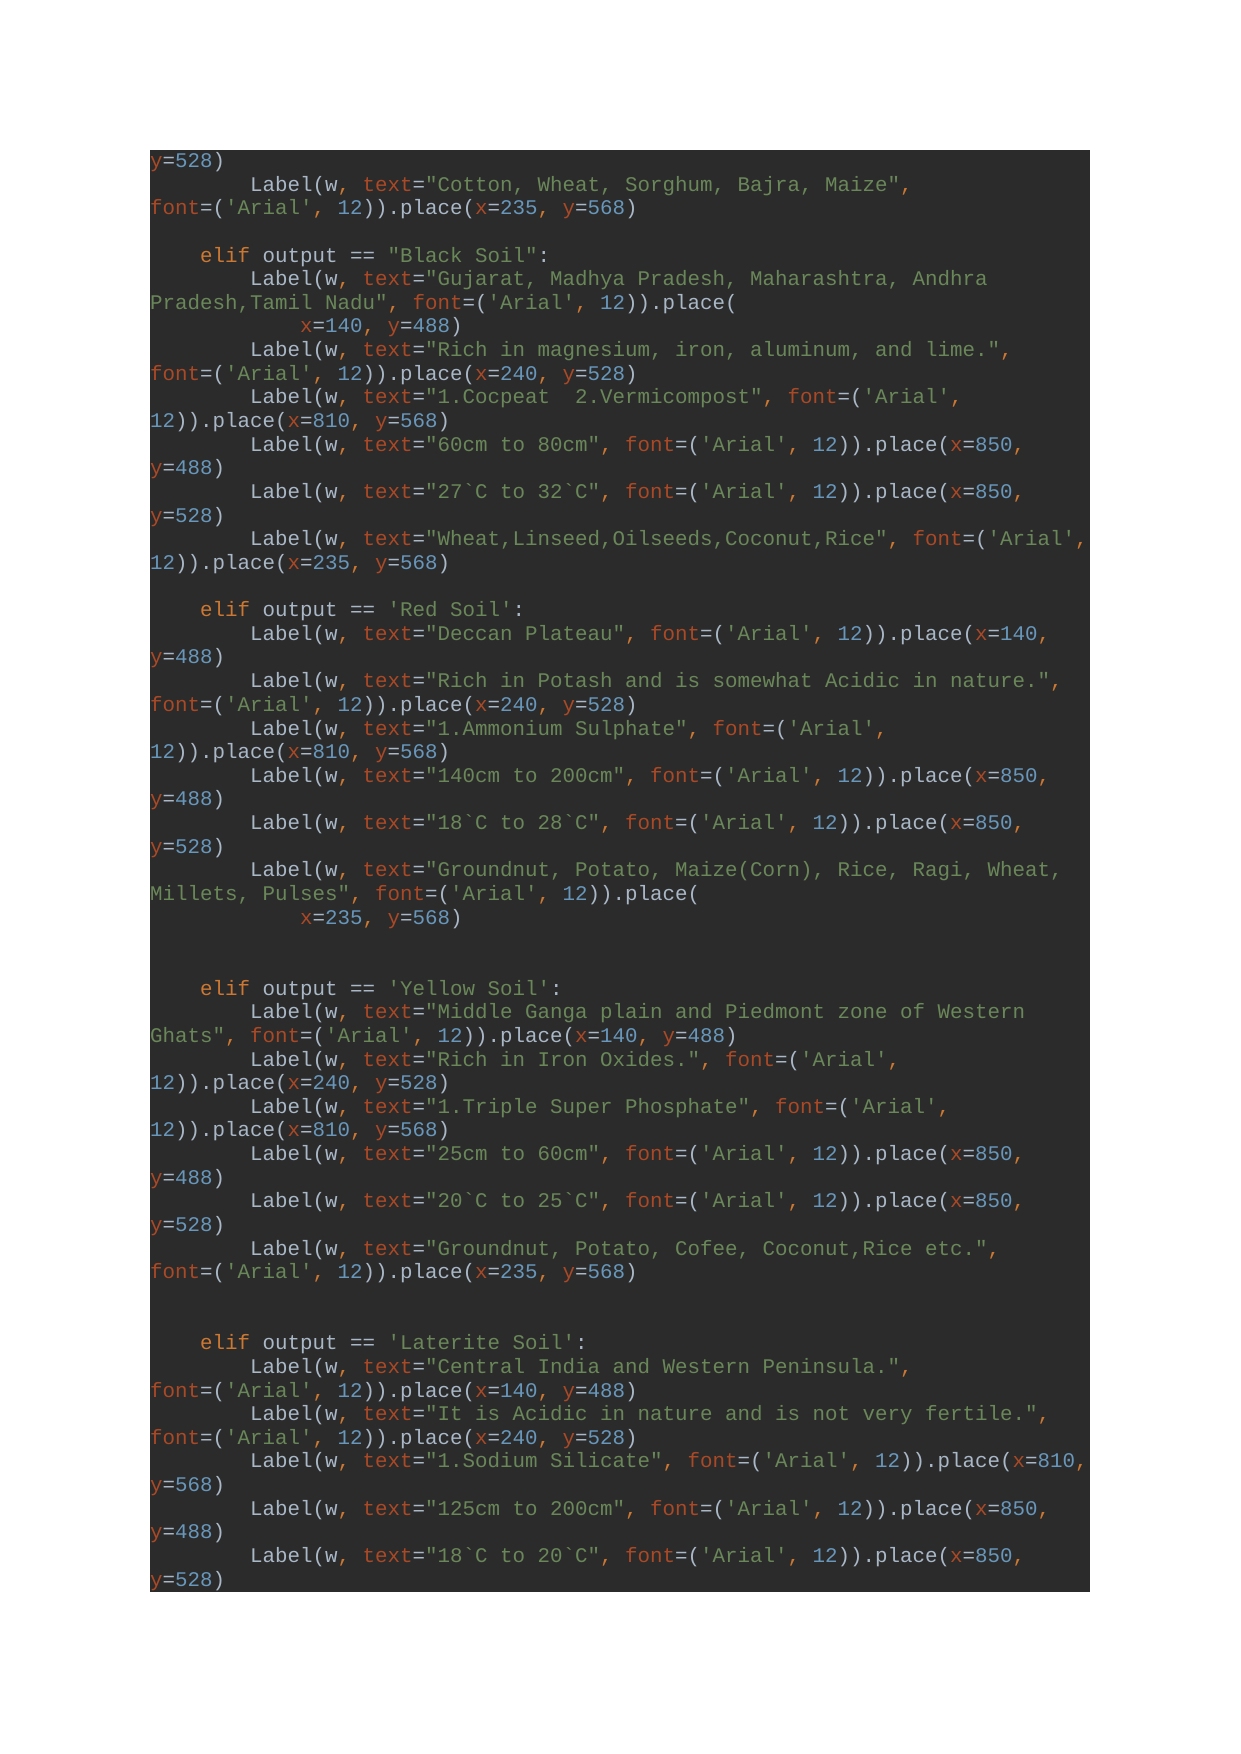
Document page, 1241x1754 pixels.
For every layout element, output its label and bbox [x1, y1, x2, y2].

text [150, 150, 1090, 1592]
